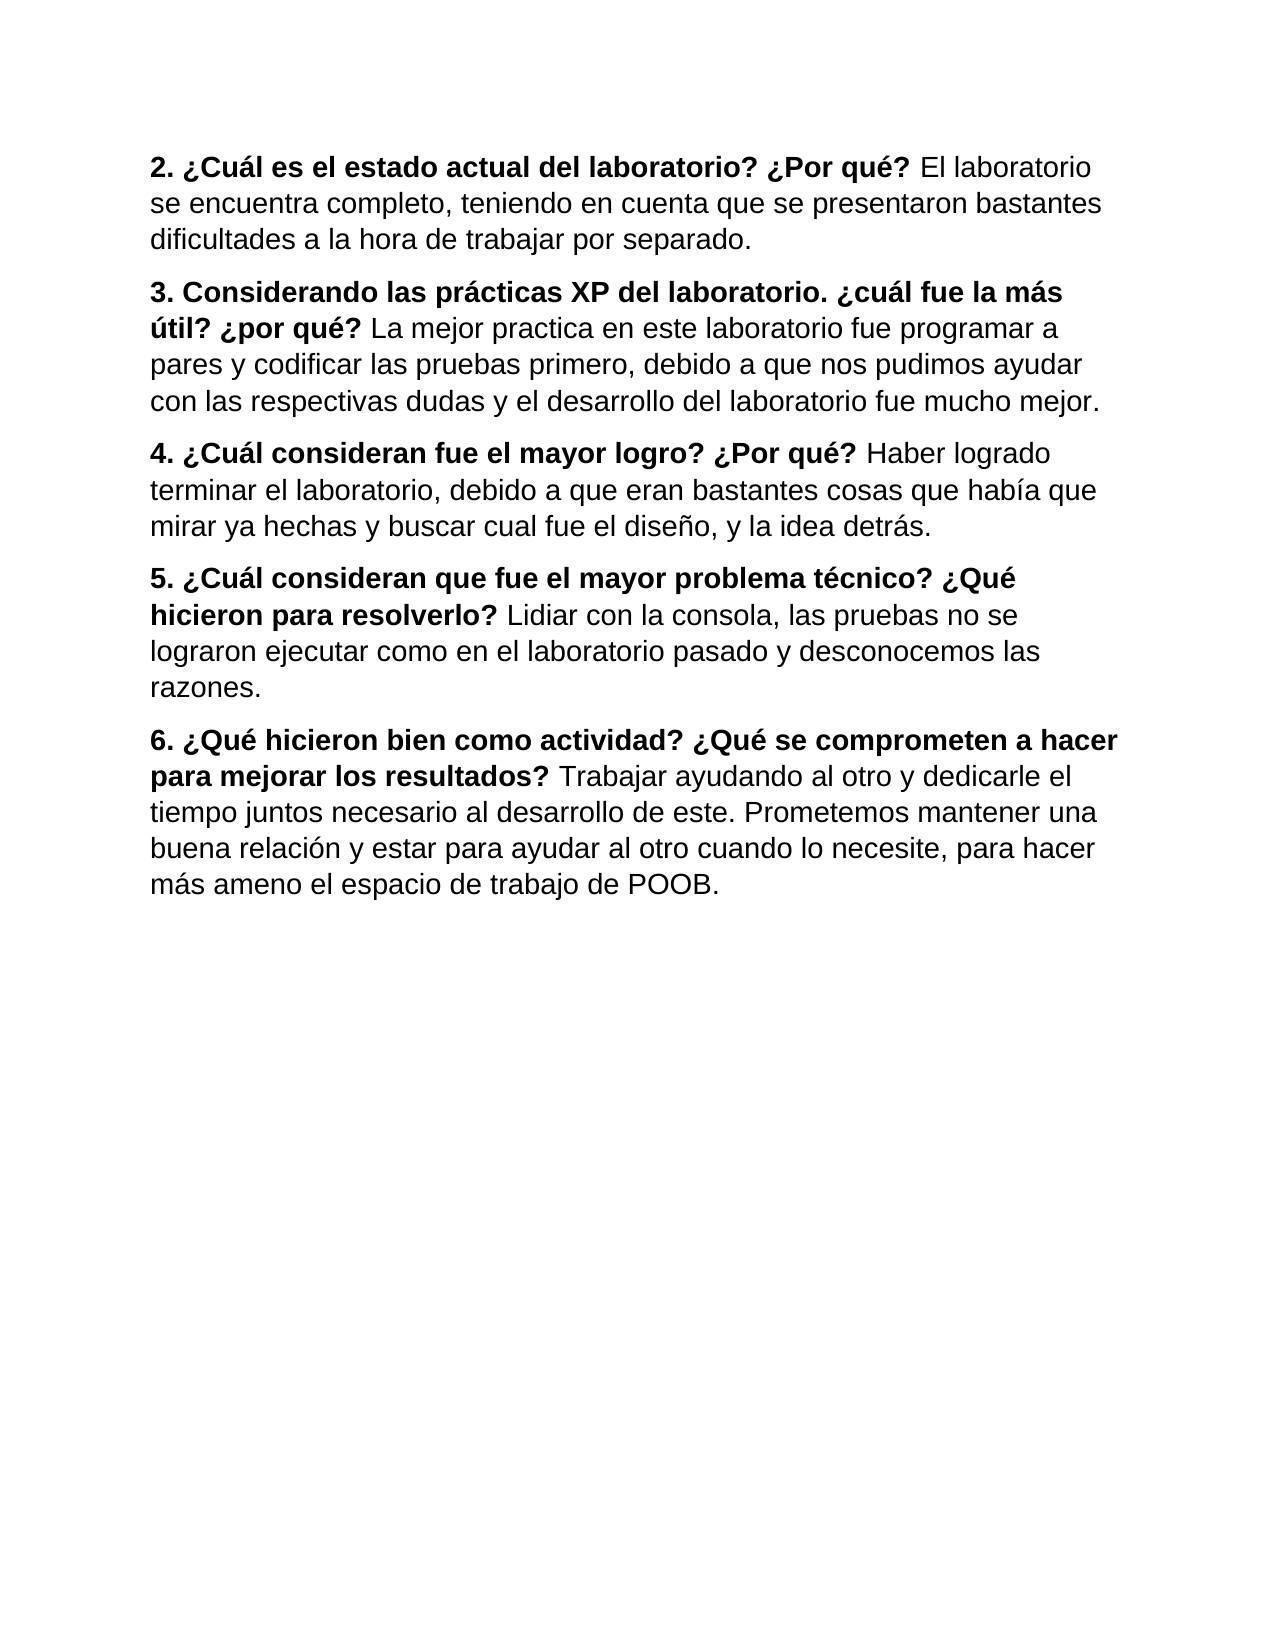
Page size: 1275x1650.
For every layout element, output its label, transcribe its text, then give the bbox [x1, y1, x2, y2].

text 2. ¿Cuál es el estado actual del laboratorio? ¿Por qué? El laboratorio se encuentra completo, teniendo en cuenta que se presentaron bastantes dificultades a la hora de trabajar por separado. [150, 150, 1125, 256]
text 4. ¿Cuál consideran fue el mayor logro? ¿Por qué? Haber logrado terminar el laboratorio, debido a que eran bastantes cosas que había que mirar ya hechas y buscar cual fue el diseño, y la idea detrás. [150, 436, 1125, 542]
text 3. Considerando las prácticas XP del laboratorio. ¿cuál fue la más útil? ¿por qué? La mejor practica en este laboratorio fue programar a pares y codificar las pruebas primero, debido a que nos pudimos ayudar con las respectivas dudas y el desarrollo del laboratorio fue mucho mejor. [150, 275, 1125, 417]
text 5. ¿Cuál consideran que fue el mayor problema técnico? ¿Qué hicieron para resolverlo? Lidiar con la consola, las pruebas no se lograron ejecutar como en el laboratorio pasado y desconocemos las razones. [150, 561, 1125, 703]
text 6. ¿Qué hicieron bien como actividad? ¿Qué se comprometen a hacer para mejorar los resultados? Trabajar ayudando al otro y dedicarle el tiempo juntos necesario al desarrollo de este. Prometemos mantener una buena relación y estar para ayudar al otro cuando lo necesite, para hacer más ameno el espacio de trabajo de POOB. [150, 723, 1125, 901]
